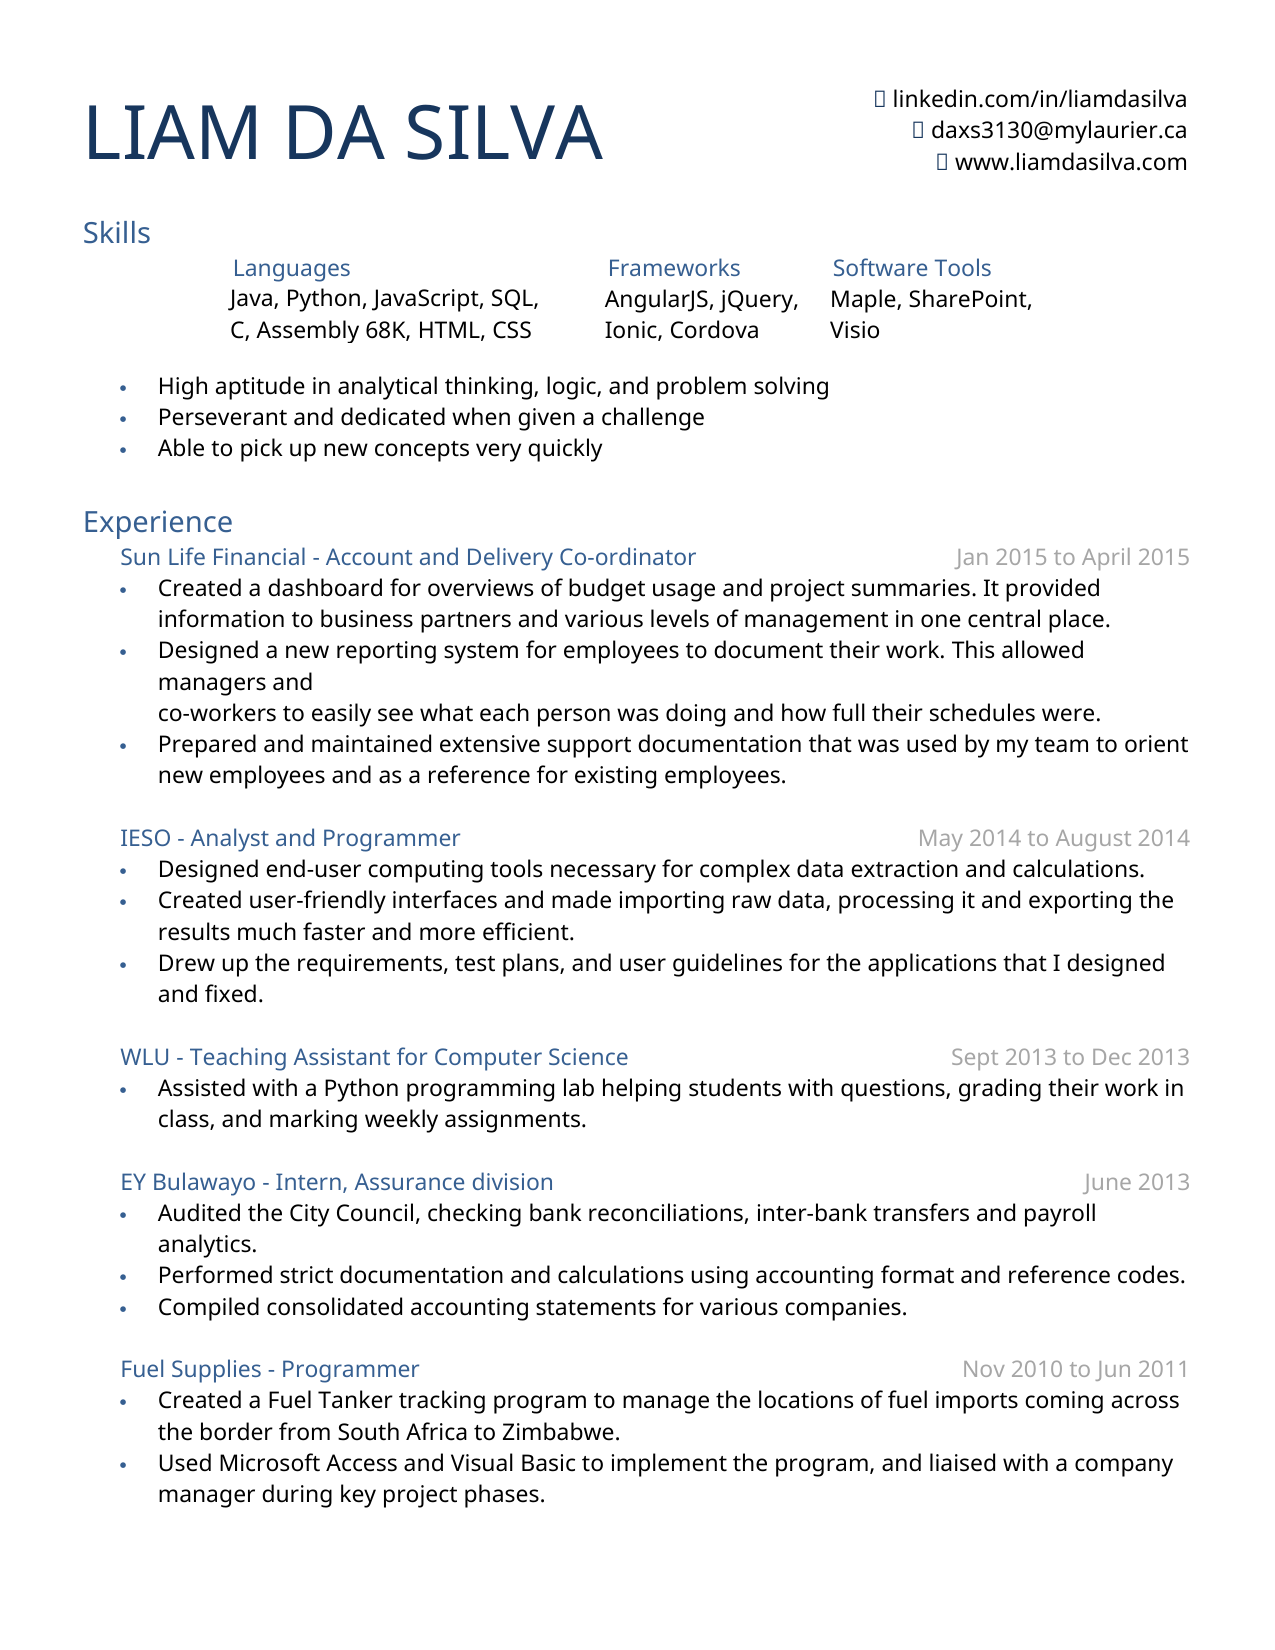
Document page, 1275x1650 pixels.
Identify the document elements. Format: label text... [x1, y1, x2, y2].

list Able to pick up new concepts very quickly [120, 432, 1192, 463]
text EY Bulawayo - Intern, Assurance division June 2013 [83, 1166, 1192, 1197]
text WLU - Teaching Assistant for Computer Science Sept 2013 to Dec 2013 [83, 1041, 1192, 1072]
list Perseverant and dedicated when given a challenge [120, 401, 1192, 432]
list Created user-friendly interfaces and made importing raw data, processing it and exporting the results much faster and more efficient. [120, 884, 1192, 947]
list Compiled consolidated accounting statements for various companies. [120, 1291, 1192, 1322]
text Languages Frameworks Software Tools [83, 252, 1192, 283]
list Designed a new reporting system for employees to document their work. This allowed managers and [120, 634, 1192, 697]
list High aptitude in analytical thinking, logic, and problem solving [120, 370, 1192, 401]
text Skills [83, 212, 1192, 252]
list Used Microsoft Access and Visual Basic to implement the program, and liaised with a company manager during key project phases. [120, 1447, 1192, 1509]
list Assisted with a Python programming lab helping students with questions, grading their work in class, and marking weekly assignments. [120, 1072, 1192, 1134]
list Prepared and maintained extensive support documentation that was used by my team to orient new employees and as a reference for existing employees. [120, 728, 1192, 791]
list Performed strict documentation and calculations using accounting format and reference codes. [120, 1259, 1192, 1291]
text LIAM DA SILVA [83, 79, 1192, 181]
list Created a Fuel Tanker tracking program to manage the locations of fuel imports coming across the border from South Africa to Zimbabwe. [120, 1384, 1192, 1447]
text IESO - Analyst and Programmer May 2014 to August 2014 [83, 822, 1192, 853]
text Fuel Supplies - Programmer Nov 2010 to Jun 2011 [83, 1353, 1192, 1384]
list Designed end-user computing tools necessary for complex data extraction and calculations. [120, 853, 1192, 884]
list Created a dashboard for overviews of budget usage and project summaries. It provided information to business partners and various levels of management in one central place. [120, 572, 1192, 634]
list Drew up the requirements, test plans, and user guidelines for the applications that I designed and fixed. [120, 947, 1192, 1009]
text Experience [83, 501, 1192, 541]
list Audited the City Council, checking bank reconciliations, inter-bank transfers and payroll analytics. [120, 1197, 1192, 1259]
text co-workers to easily see what each person was doing and how full their schedules were. [158, 697, 1192, 728]
text Sun Life Financial - Account and Delivery Co-ordinator Jan 2015 to April 2015 [83, 541, 1192, 572]
